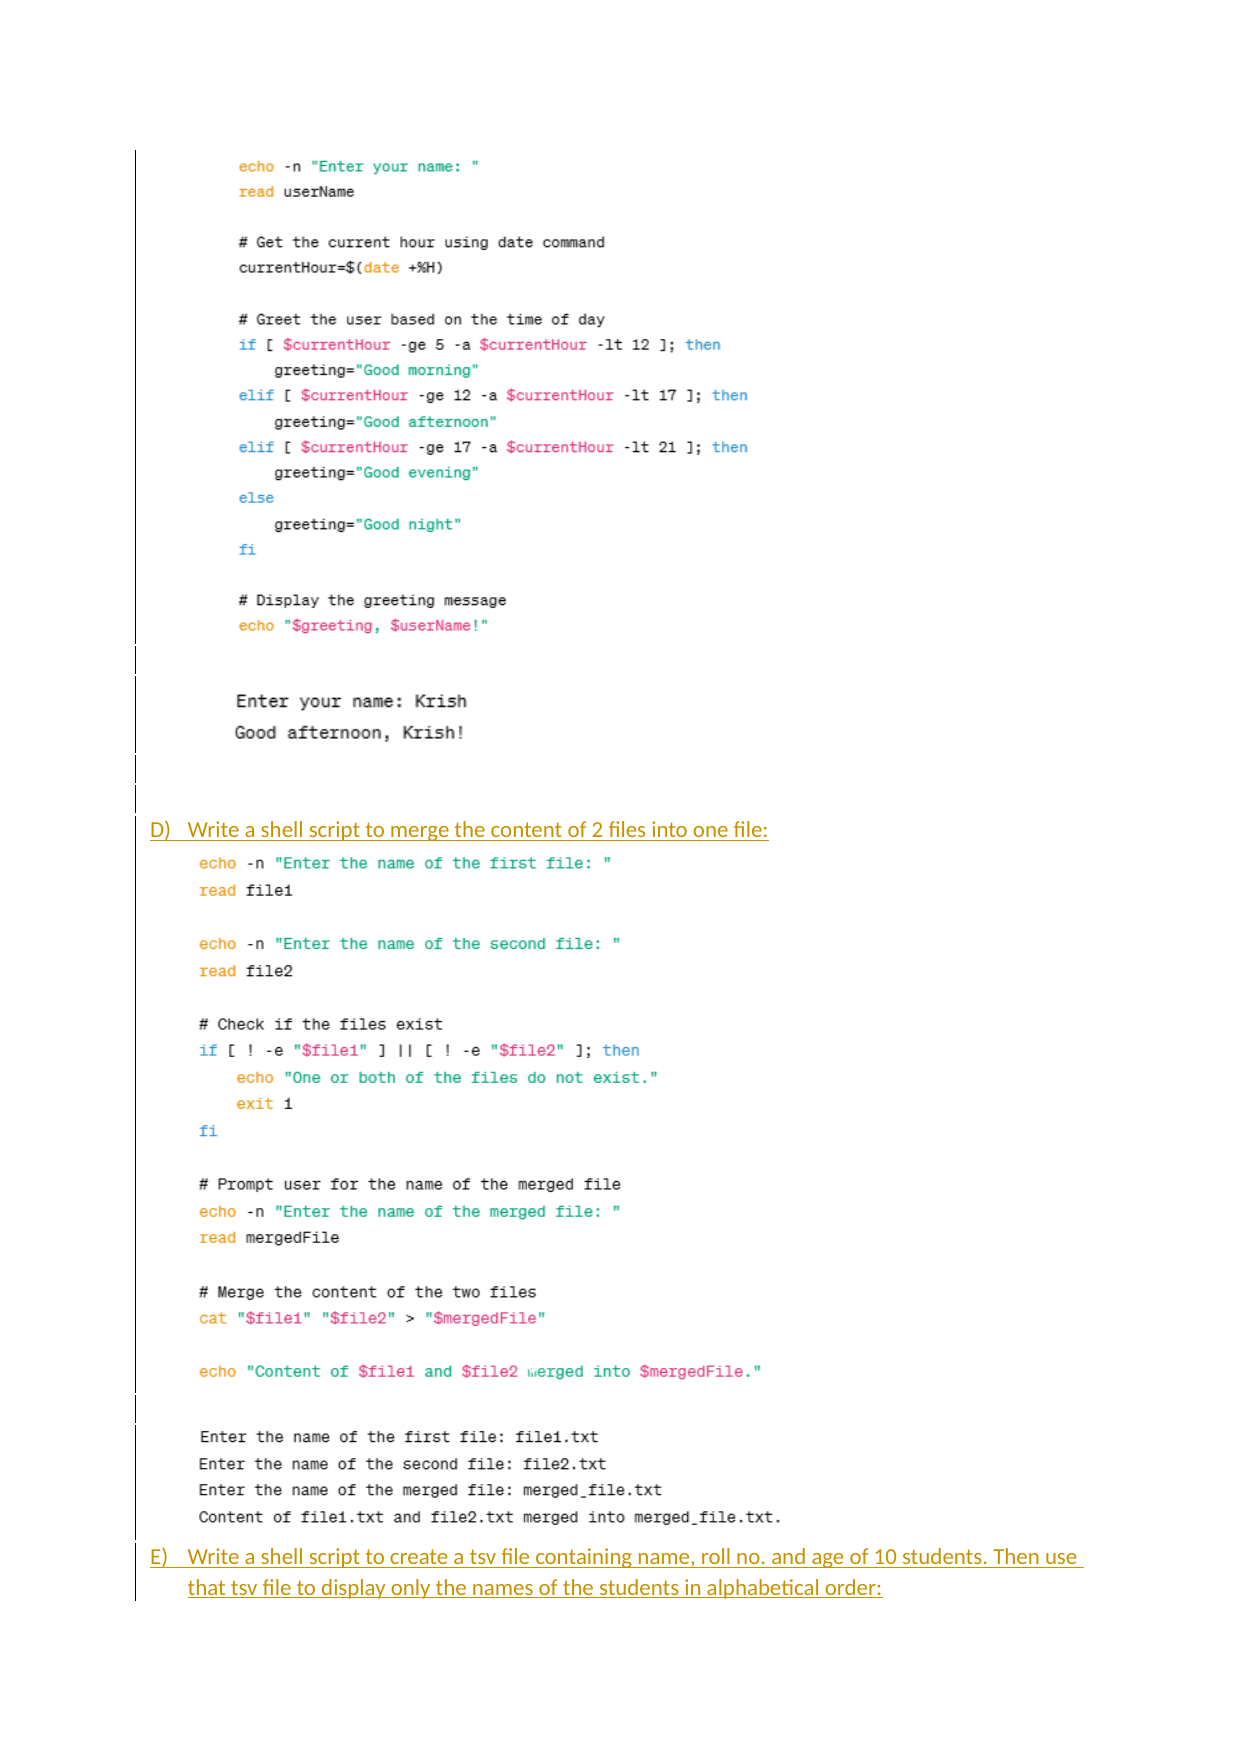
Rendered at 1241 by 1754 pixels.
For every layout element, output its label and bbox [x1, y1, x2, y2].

picture [187, 1425, 789, 1541]
picture [225, 676, 486, 753]
picture [187, 845, 779, 1393]
picture [225, 150, 774, 644]
